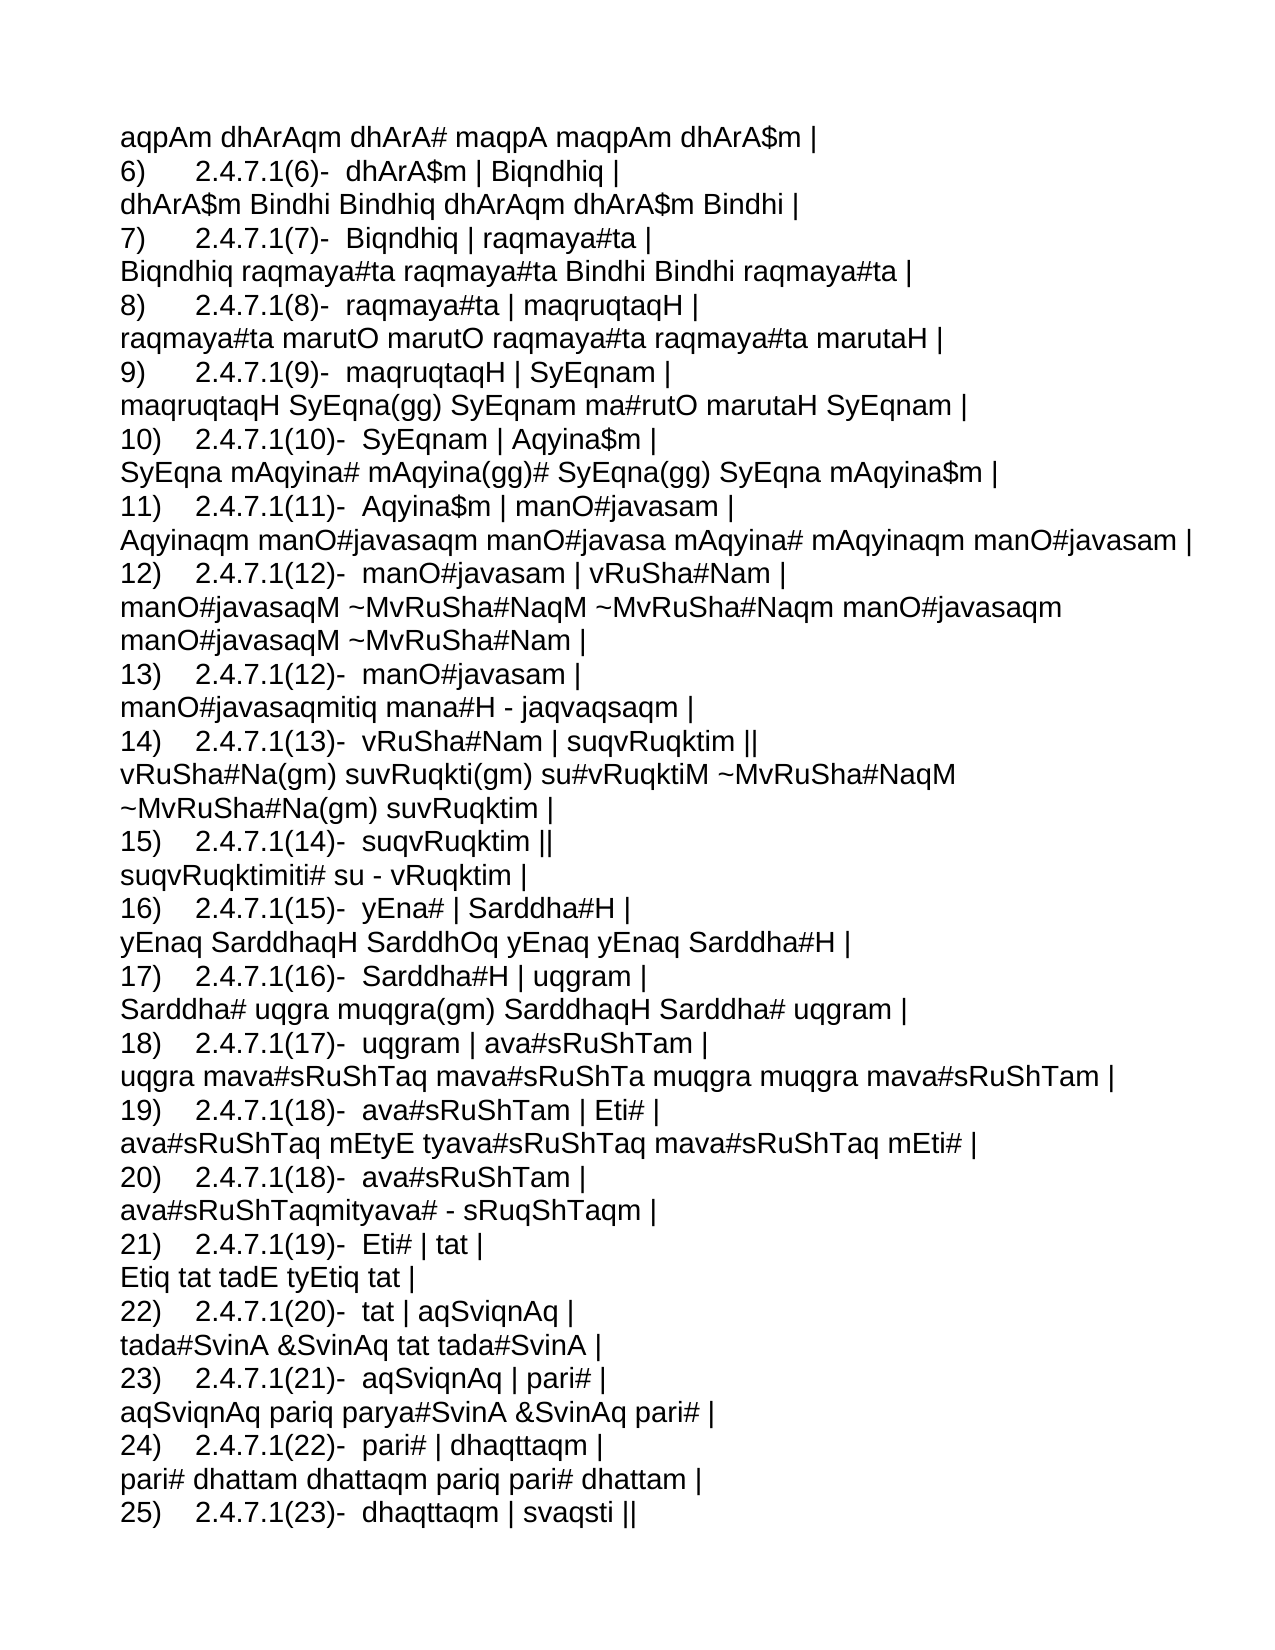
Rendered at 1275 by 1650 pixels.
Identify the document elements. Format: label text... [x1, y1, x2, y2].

text Etiq tat tadE tyEtiq tat | [120, 1260, 1200, 1294]
text 6) 2.4.7.1(6)- dhArA$m | Biqndhiq | [120, 153, 1200, 187]
text 20) 2.4.7.1(18)- ava#sRuShTam | [120, 1160, 1200, 1193]
text pari# dhattam dhattaqm pariq pari# dhattam | [120, 1462, 1200, 1495]
text 25) 2.4.7.1(23)- dhaqttaqm | svaqsti || [120, 1495, 1200, 1529]
text aqSviqnAq pariq parya#SvinA &SvinAq pari# | [120, 1394, 1200, 1428]
text 24) 2.4.7.1(22)- pari# | dhaqttaqm | [120, 1428, 1200, 1462]
text 11) 2.4.7.1(11)- Aqyina$m | manO#javasam | [120, 489, 1200, 522]
text ava#sRuShTaq mEtyE tyava#sRuShTaq mava#sRuShTaq mEti# | [120, 1126, 1200, 1160]
text 19) 2.4.7.1(18)- ava#sRuShTam | Eti# | [120, 1093, 1200, 1126]
text 23) 2.4.7.1(21)- aqSviqnAq | pari# | [120, 1361, 1200, 1394]
text tada#SvinA &SvinAq tat tada#SvinA | [120, 1327, 1200, 1361]
text 10) 2.4.7.1(10)- SyEqnam | Aqyina$m | [120, 422, 1200, 455]
text aqpAm dhArAqm dhArA# maqpA maqpAm dhArA$m | [120, 120, 1200, 153]
text 21) 2.4.7.1(19)- Eti# | tat | [120, 1227, 1200, 1260]
text ava#sRuShTaqmityava# - sRuqShTaqm | [120, 1193, 1200, 1227]
text dhArA$m Bindhi Bindhiq dhArAqm dhArA$m Bindhi | [120, 187, 1200, 221]
text 16) 2.4.7.1(15)- yEna# | Sarddha#H | [120, 891, 1200, 925]
text manO#javasaqM ~MvRuSha#NaqM ~MvRuSha#Naqm manO#javasaqm manO#javasaqM ~MvRuSha#Nam | [120, 589, 1200, 657]
text 17) 2.4.7.1(16)- Sarddha#H | uqgram | [120, 958, 1200, 992]
text 14) 2.4.7.1(13)- vRuSha#Nam | suqvRuqktim || [120, 724, 1200, 757]
text uqgra mava#sRuShTaq mava#sRuShTa muqgra muqgra mava#sRuShTam | [120, 1059, 1200, 1093]
text Aqyinaqm manO#javasaqm manO#javasa mAqyina# mAqyinaqm manO#javasam | [120, 522, 1200, 556]
text vRuSha#Na(gm) suvRuqkti(gm) su#vRuqktiM ~MvRuSha#NaqM ~MvRuSha#Na(gm) suvRuqktim | [120, 757, 1200, 824]
text manO#javasaqmitiq mana#H - jaqvaqsaqm | [120, 690, 1200, 724]
text Biqndhiq raqmaya#ta raqmaya#ta Bindhi Bindhi raqmaya#ta | [120, 254, 1200, 288]
text suqvRuqktimiti# su - vRuqktim | [120, 858, 1200, 891]
text 13) 2.4.7.1(12)- manO#javasam | [120, 657, 1200, 690]
text SyEqna mAqyina# mAqyina(gg)# SyEqna(gg) SyEqna mAqyina$m | [120, 455, 1200, 489]
text yEnaq SarddhaqH SarddhOq yEnaq yEnaq Sarddha#H | [120, 925, 1200, 958]
text 9) 2.4.7.1(9)- maqruqtaqH | SyEqnam | [120, 355, 1200, 388]
text 12) 2.4.7.1(12)- manO#javasam | vRuSha#Nam | [120, 556, 1200, 589]
text maqruqtaqH SyEqna(gg) SyEqnam ma#rutO marutaH SyEqnam | [120, 388, 1200, 422]
text 22) 2.4.7.1(20)- tat | aqSviqnAq | [120, 1294, 1200, 1327]
text 8) 2.4.7.1(8)- raqmaya#ta | maqruqtaqH | [120, 288, 1200, 321]
text 15) 2.4.7.1(14)- suqvRuqktim || [120, 824, 1200, 858]
text 7) 2.4.7.1(7)- Biqndhiq | raqmaya#ta | [120, 221, 1200, 254]
text raqmaya#ta marutO marutO raqmaya#ta raqmaya#ta marutaH | [120, 321, 1200, 355]
text Sarddha# uqgra muqgra(gm) SarddhaqH Sarddha# uqgram | [120, 992, 1200, 1026]
text 18) 2.4.7.1(17)- uqgram | ava#sRuShTam | [120, 1026, 1200, 1059]
